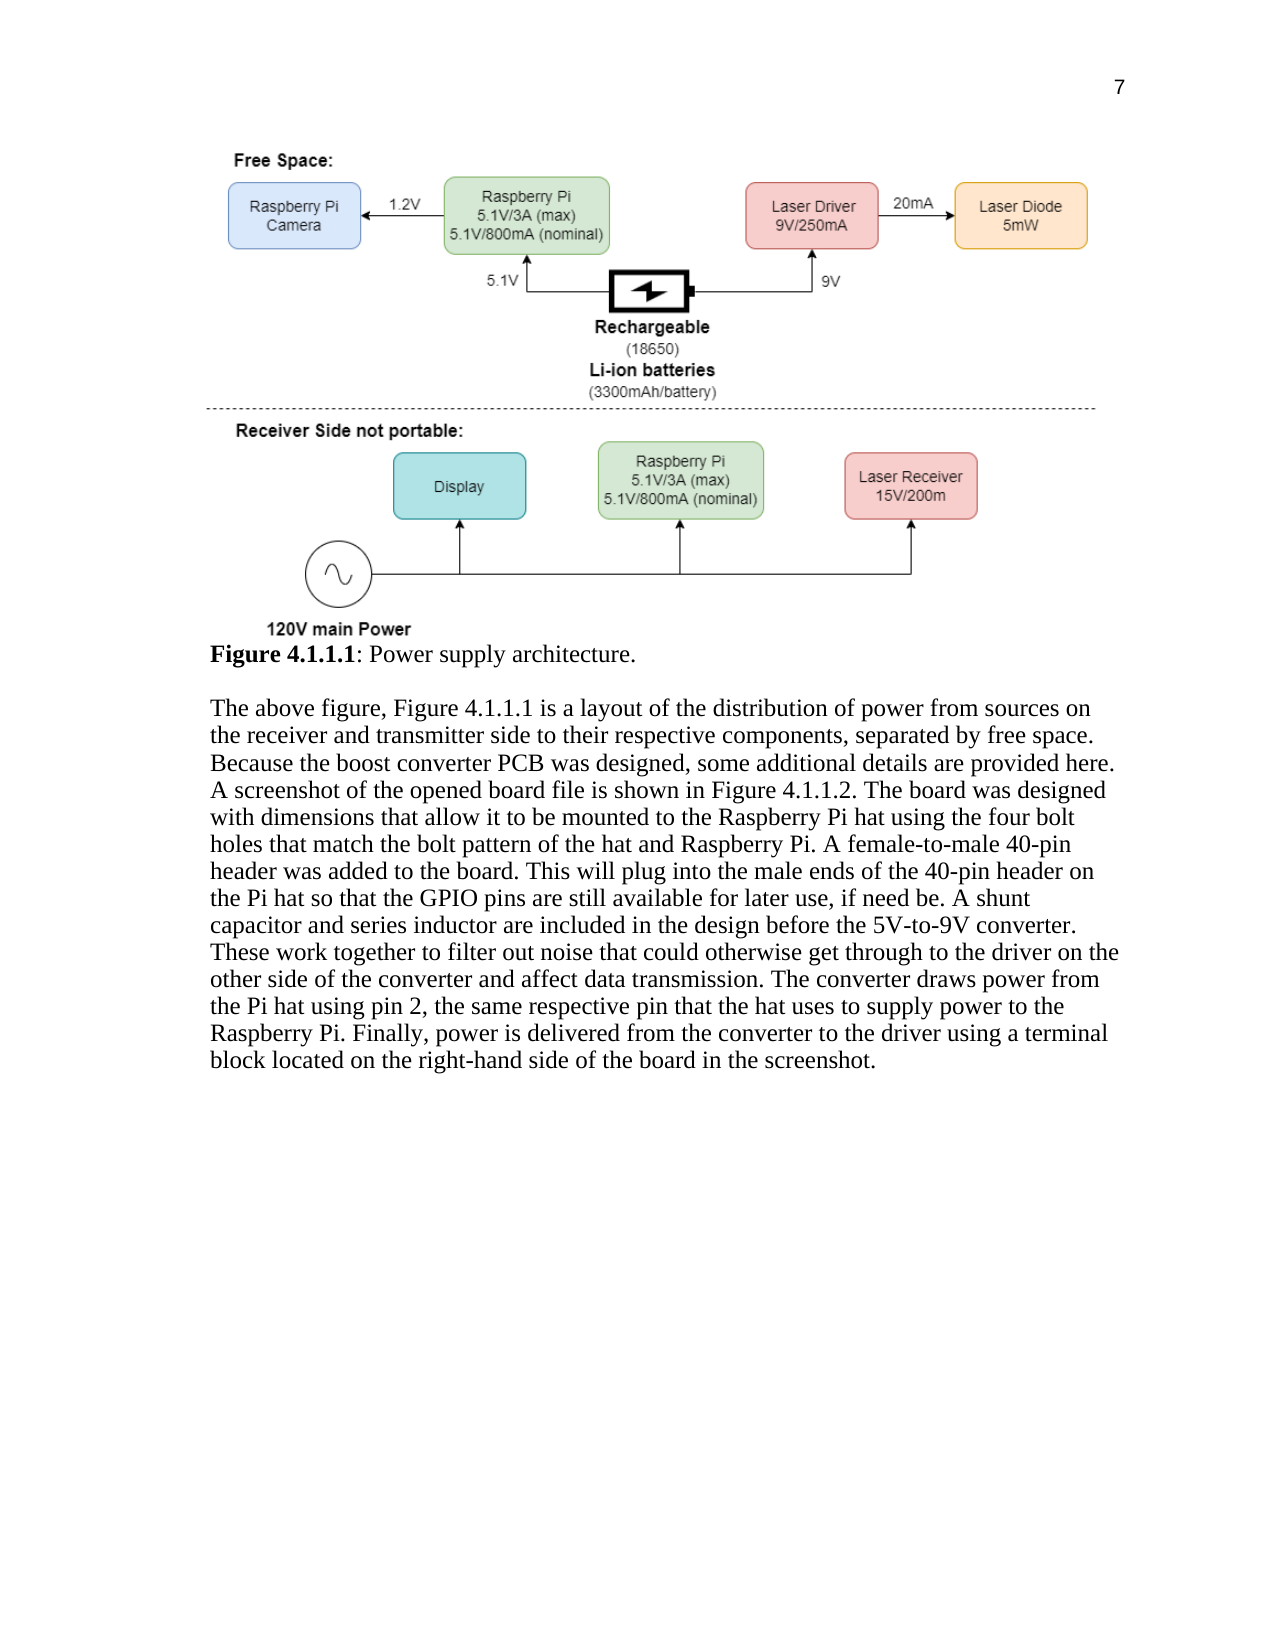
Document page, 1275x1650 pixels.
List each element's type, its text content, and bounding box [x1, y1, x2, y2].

picture [206, 150, 1099, 641]
text The above figure, Figure 4.1.1.1 is a layout of the distribution of power from sources on the receiver and transmitter side to their respective components, separated by free space. Because the boost converter PCB was designed, some additional details are provided here. A screenshot of the opened board file is shown in Figure 4.1.1.2. The board was designed with dimensions that allow it to be mounted to the Raspberry Pi hat using the four bolt holes that match the bolt pattern of the hat and Raspberry Pi. A female-to-male 40-pin header was added to the board. This will plug into the male ends of the 40-pin header on the Pi hat so that the GPIO pins are still available for later use, if need be. A shunt capacitor and series inductor are included in the design before the 5V-to-9V converter. These work together to filter out noise that could otherwise get through to the driver on the other side of the converter and affect data transmission. The converter draws power from the Pi hat using pin 2, the same respective pin that the hat uses to supply power to the Raspberry Pi. Finally, power is delivered from the converter to the driver using a terminal block located on the right-hand side of the board in the screenshot. [210, 695, 1125, 1074]
text Figure 4.1.1.1: Power supply architecture. [210, 641, 1125, 668]
